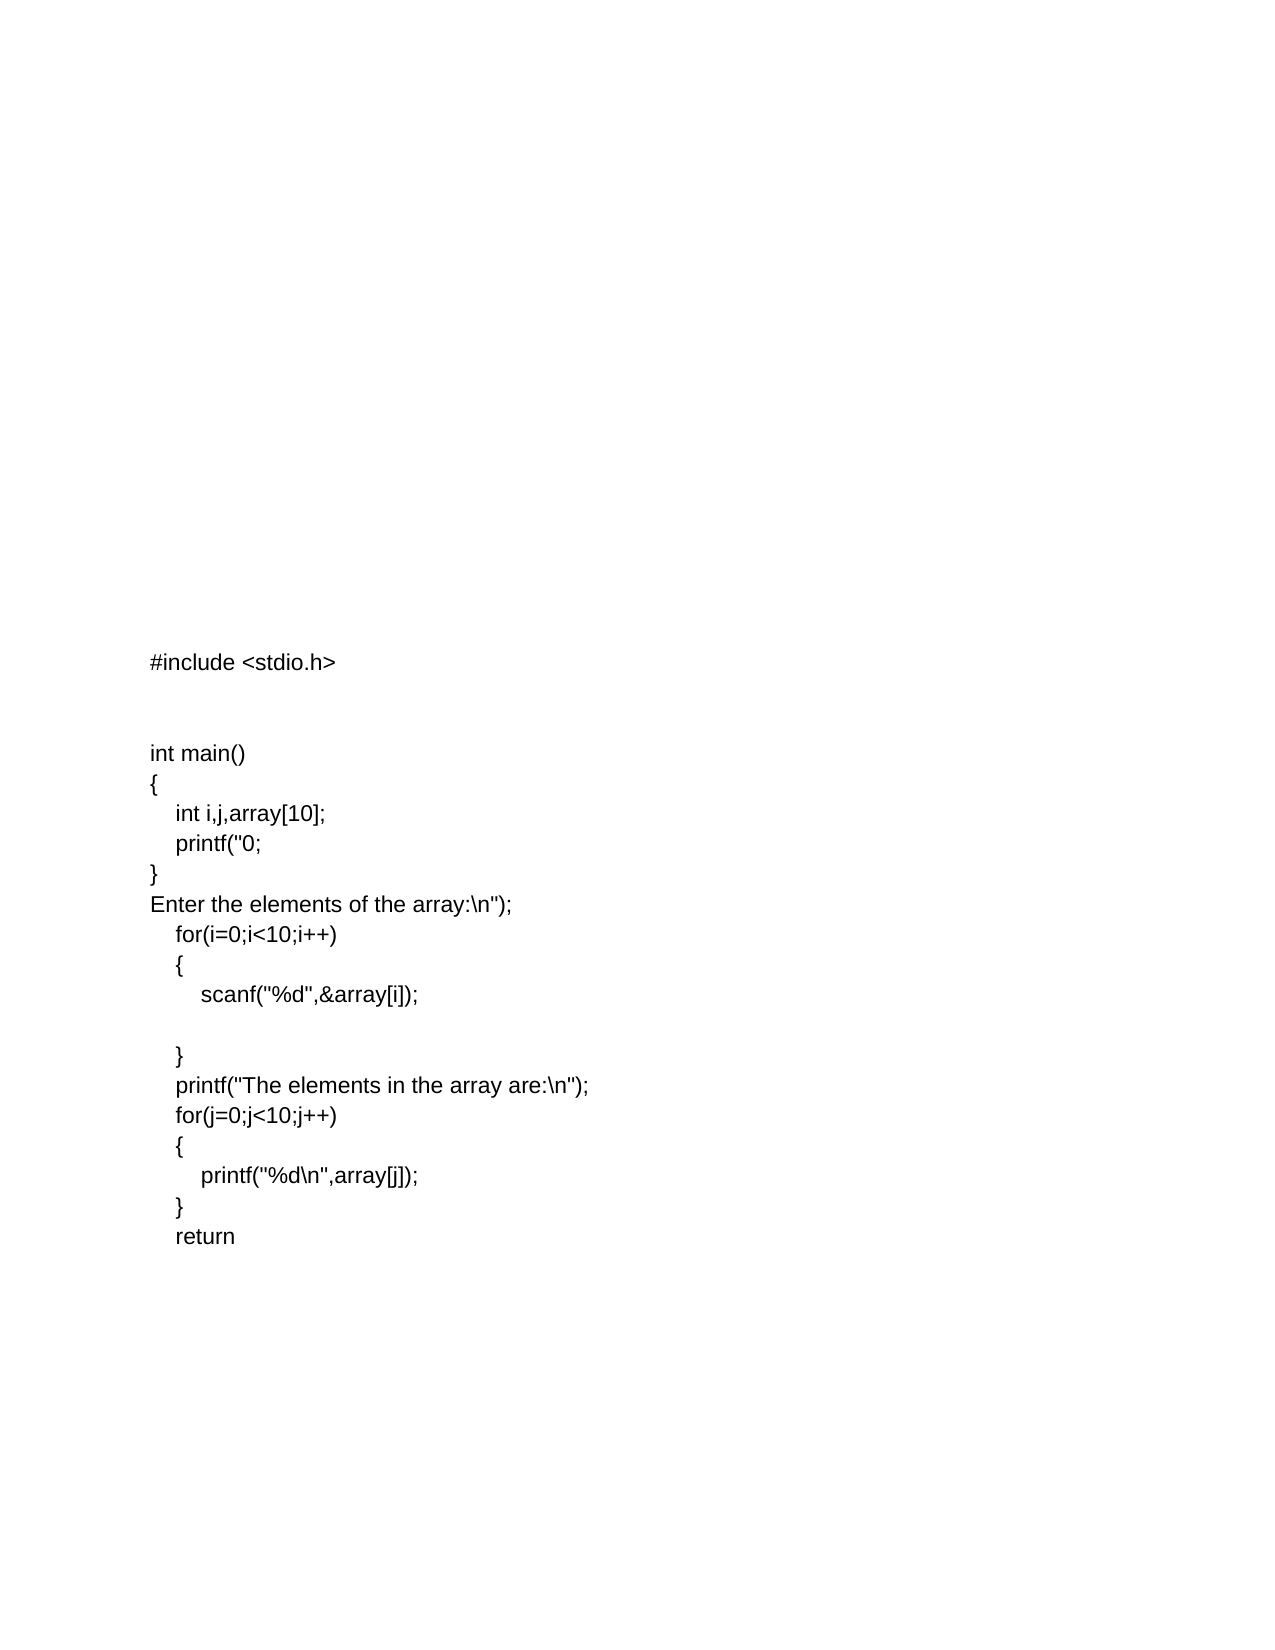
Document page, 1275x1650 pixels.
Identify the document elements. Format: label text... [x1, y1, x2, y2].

text return [150, 1223, 1125, 1249]
text for(i=0;i<10;i++) [150, 921, 1125, 947]
text } [150, 1042, 1125, 1068]
text } [150, 1193, 1125, 1219]
text #include <stdio.h> [150, 649, 1125, 675]
text for(j=0;j<10;j++) [150, 1102, 1125, 1128]
text { [150, 770, 1125, 796]
text { [150, 1132, 1125, 1159]
text { [150, 951, 1125, 977]
text printf("0; [150, 830, 1125, 857]
text scanf("%d",&array[i]); [150, 981, 1125, 1008]
text printf("%d\n",array[j]); [150, 1162, 1125, 1189]
text int i,j,array[10]; [150, 800, 1125, 826]
text Enter the elements of the array:\n"); [150, 891, 1125, 917]
text } [150, 860, 1125, 887]
text printf("The elements in the array are:\n"); [150, 1072, 1125, 1098]
text int main() [150, 739, 1125, 766]
